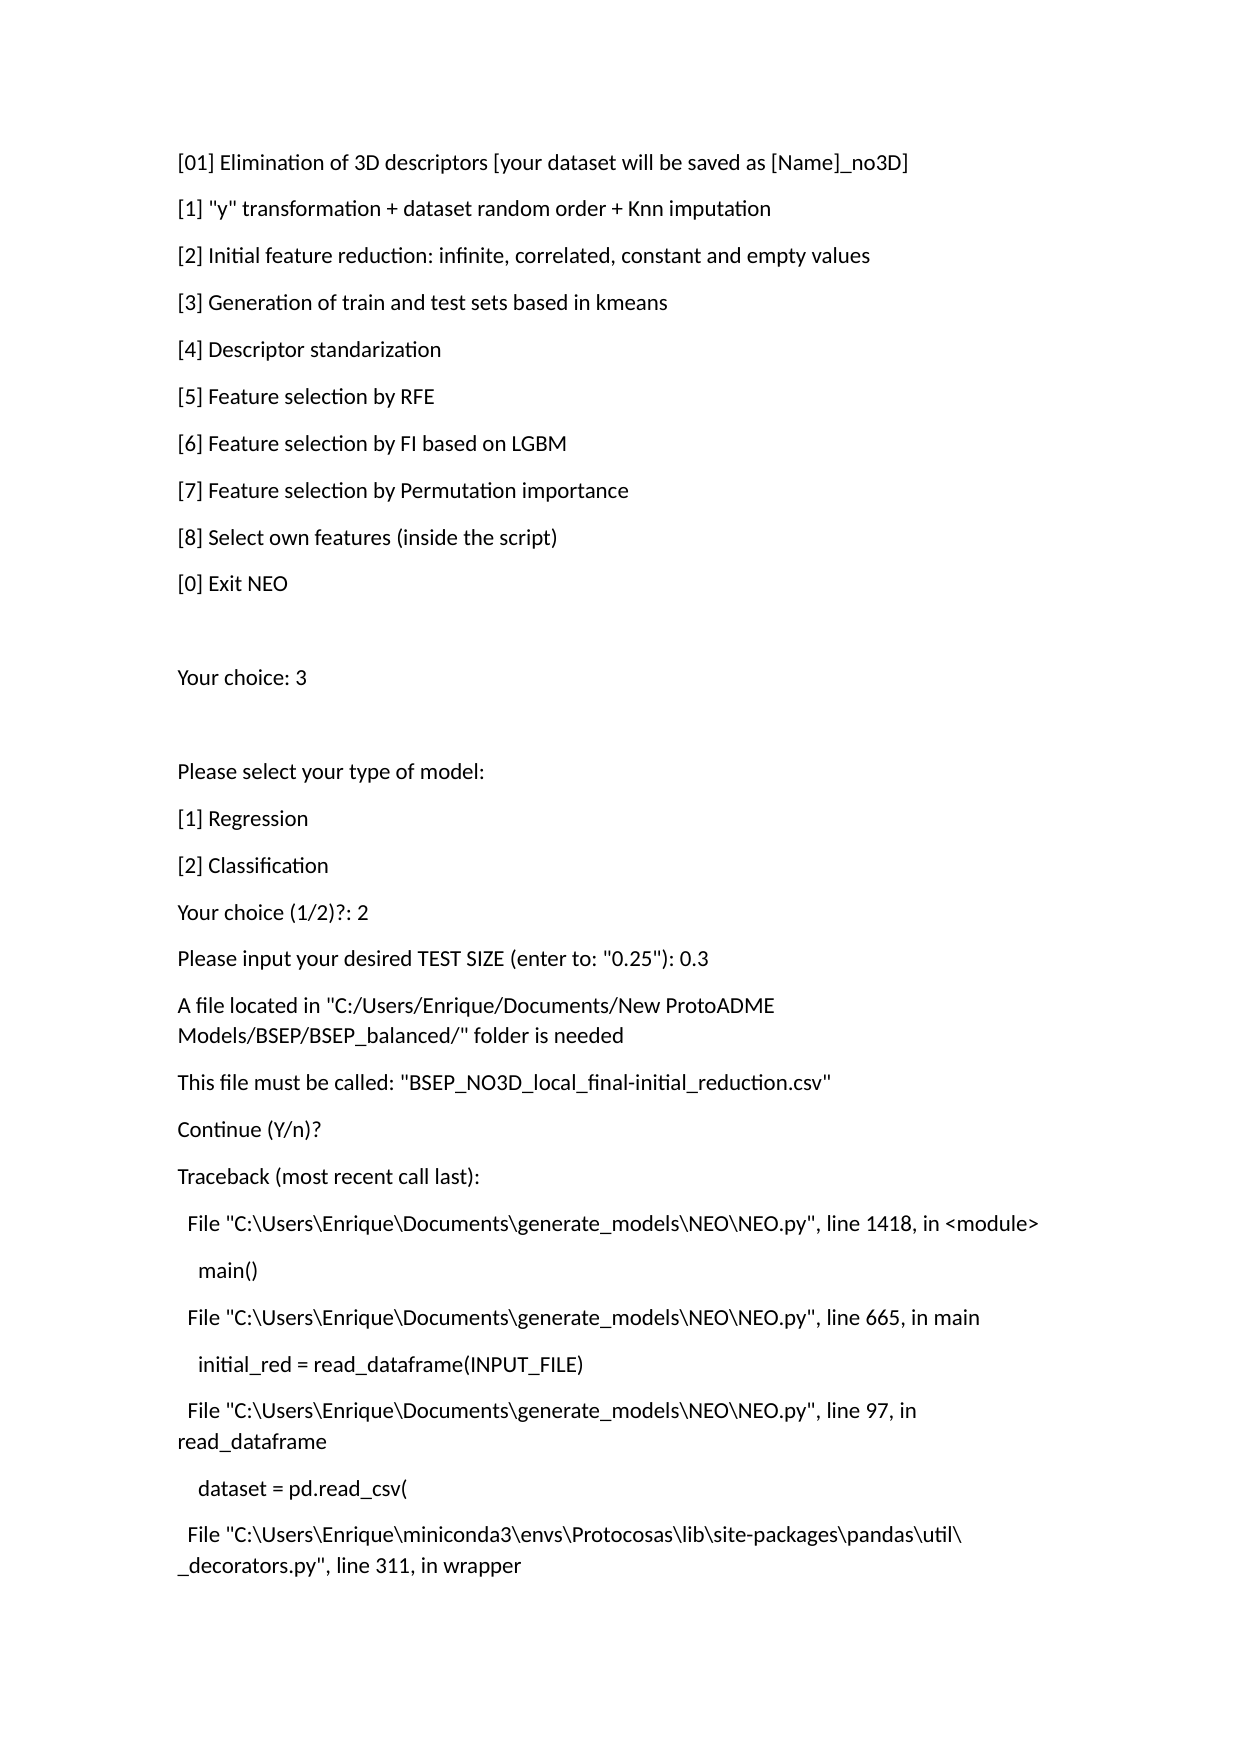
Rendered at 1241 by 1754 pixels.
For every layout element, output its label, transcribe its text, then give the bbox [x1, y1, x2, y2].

text dataset = pd.read_csv( [177, 1474, 1063, 1502]
text [5] Feature selection by RFE [177, 382, 1063, 410]
text Your choice (1/2)?: 2 [177, 898, 1063, 926]
text Continue (Y/n)? [177, 1115, 1063, 1143]
text main() [177, 1256, 1063, 1284]
text [01] Elimination of 3D descriptors [your dataset will be saved as [Name]_no3D] [177, 148, 1063, 176]
text [1] Regression [177, 804, 1063, 832]
text [7] Feature selection by Permutation importance [177, 476, 1063, 504]
text File "C:\Users\Enrique\Documents\generate_models\NEO\NEO.py", line 1418, in <module> [177, 1209, 1063, 1237]
text [4] Descriptor standarization [177, 335, 1063, 363]
text [8] Select own features (inside the script) [177, 523, 1063, 551]
text [1] "y" transformation + dataset random order + Knn imputation [177, 194, 1063, 222]
text [3] Generation of train and test sets based in kmeans [177, 288, 1063, 316]
text [2] Classification [177, 851, 1063, 879]
text A file located in "C:/Users/Enrique/Documents/New ProtoADME Models/BSEP/BSEP_balanced/" folder is needed [177, 991, 1063, 1049]
text File "C:\Users\Enrique\miniconda3\envs\Protocosas\lib\site-packages\pandas\util\_decorators.py", line 311, in wrapper [177, 1521, 1063, 1579]
text Your choice: 3 [177, 663, 1063, 691]
text Please input your desired TEST SIZE (enter to: "0.25"): 0.3 [177, 944, 1063, 972]
text [2] Initial feature reduction: infinite, correlated, constant and empty values [177, 241, 1063, 269]
text [0] Exit NEO [177, 569, 1063, 597]
text File "C:\Users\Enrique\Documents\generate_models\NEO\NEO.py", line 97, in read_dataframe [177, 1397, 1063, 1455]
text File "C:\Users\Enrique\Documents\generate_models\NEO\NEO.py", line 665, in main [177, 1303, 1063, 1331]
text Please select your type of model: [177, 757, 1063, 785]
text Traceback (most recent call last): [177, 1162, 1063, 1190]
text initial_red = read_dataframe(INPUT_FILE) [177, 1350, 1063, 1378]
text [6] Feature selection by FI based on LGBM [177, 429, 1063, 457]
text This file must be called: "BSEP_NO3D_local_final-initial_reduction.csv" [177, 1068, 1063, 1096]
